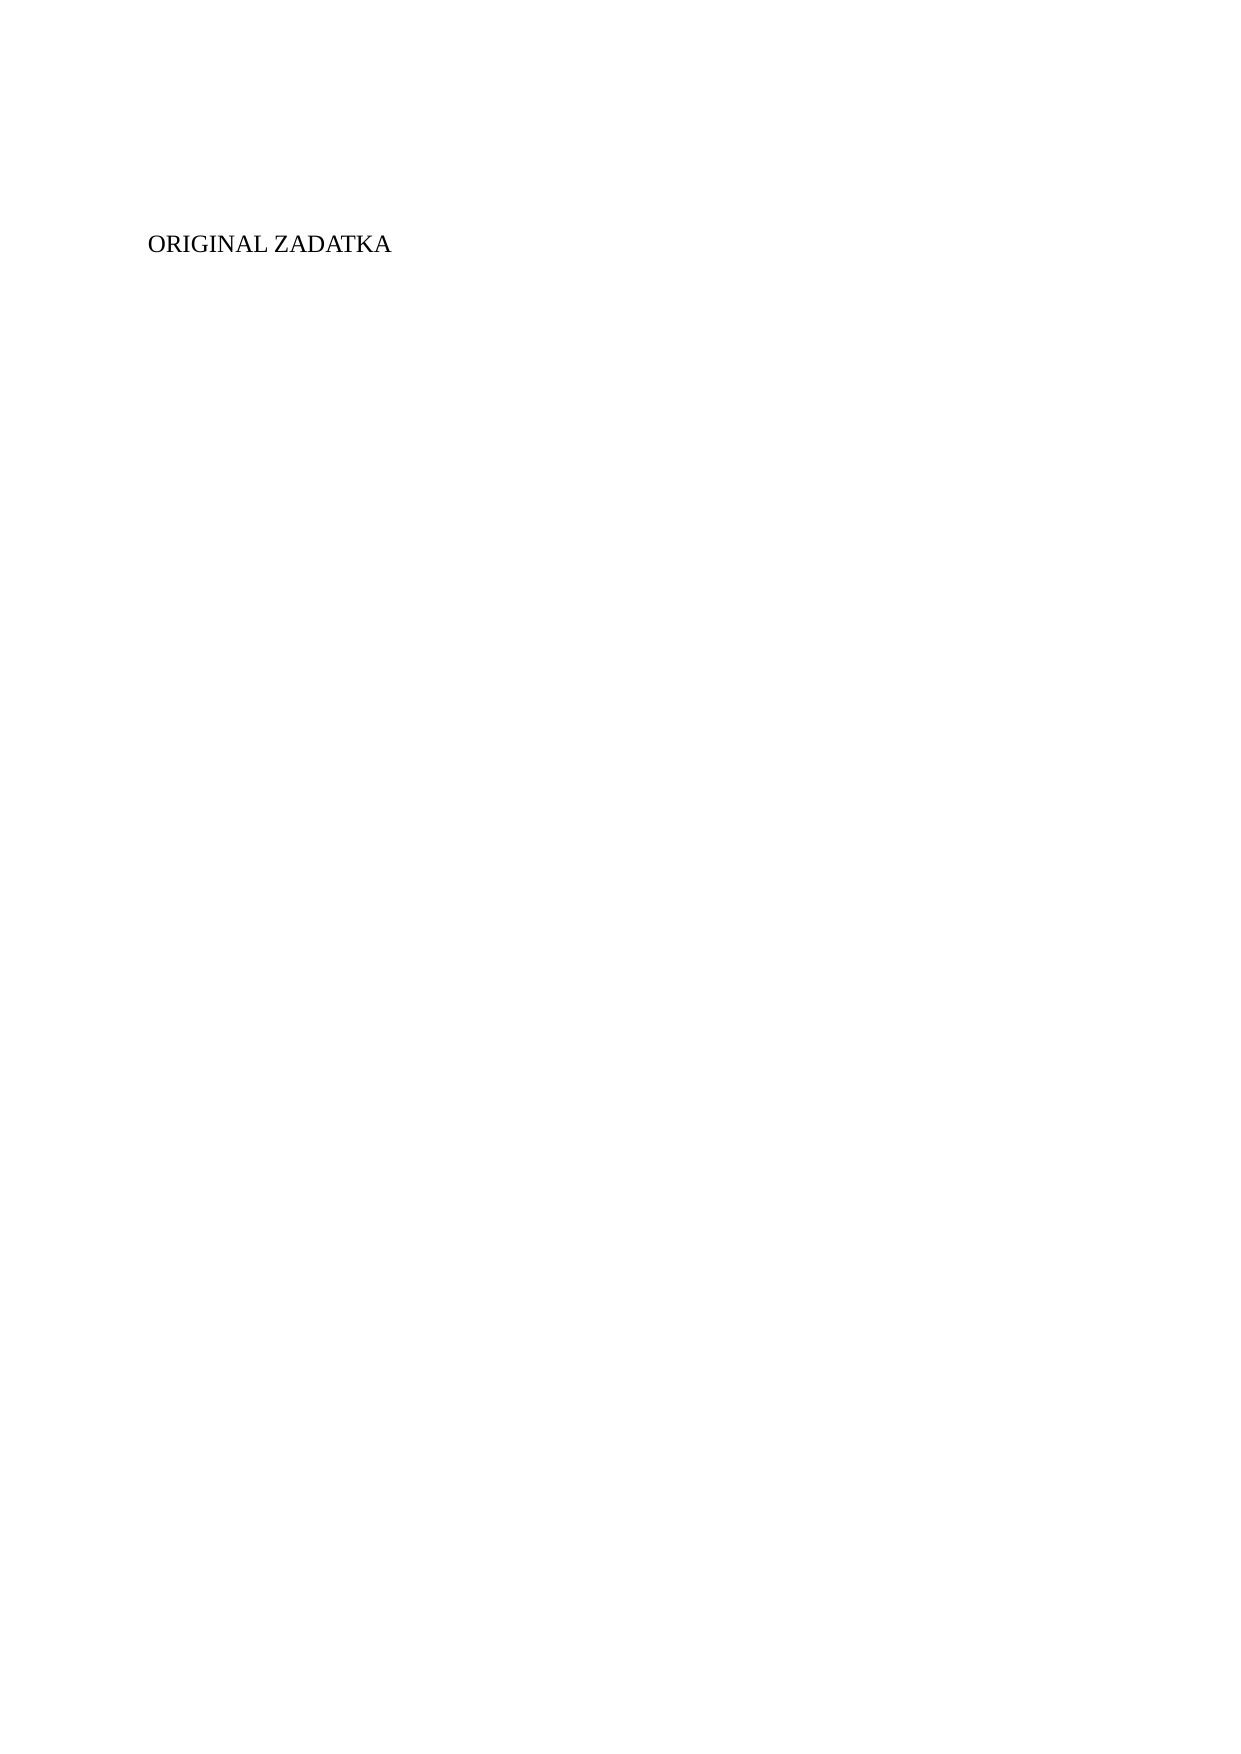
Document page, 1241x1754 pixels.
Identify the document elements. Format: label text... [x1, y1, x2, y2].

text ORIGINAL ZADATKA [148, 229, 1122, 258]
